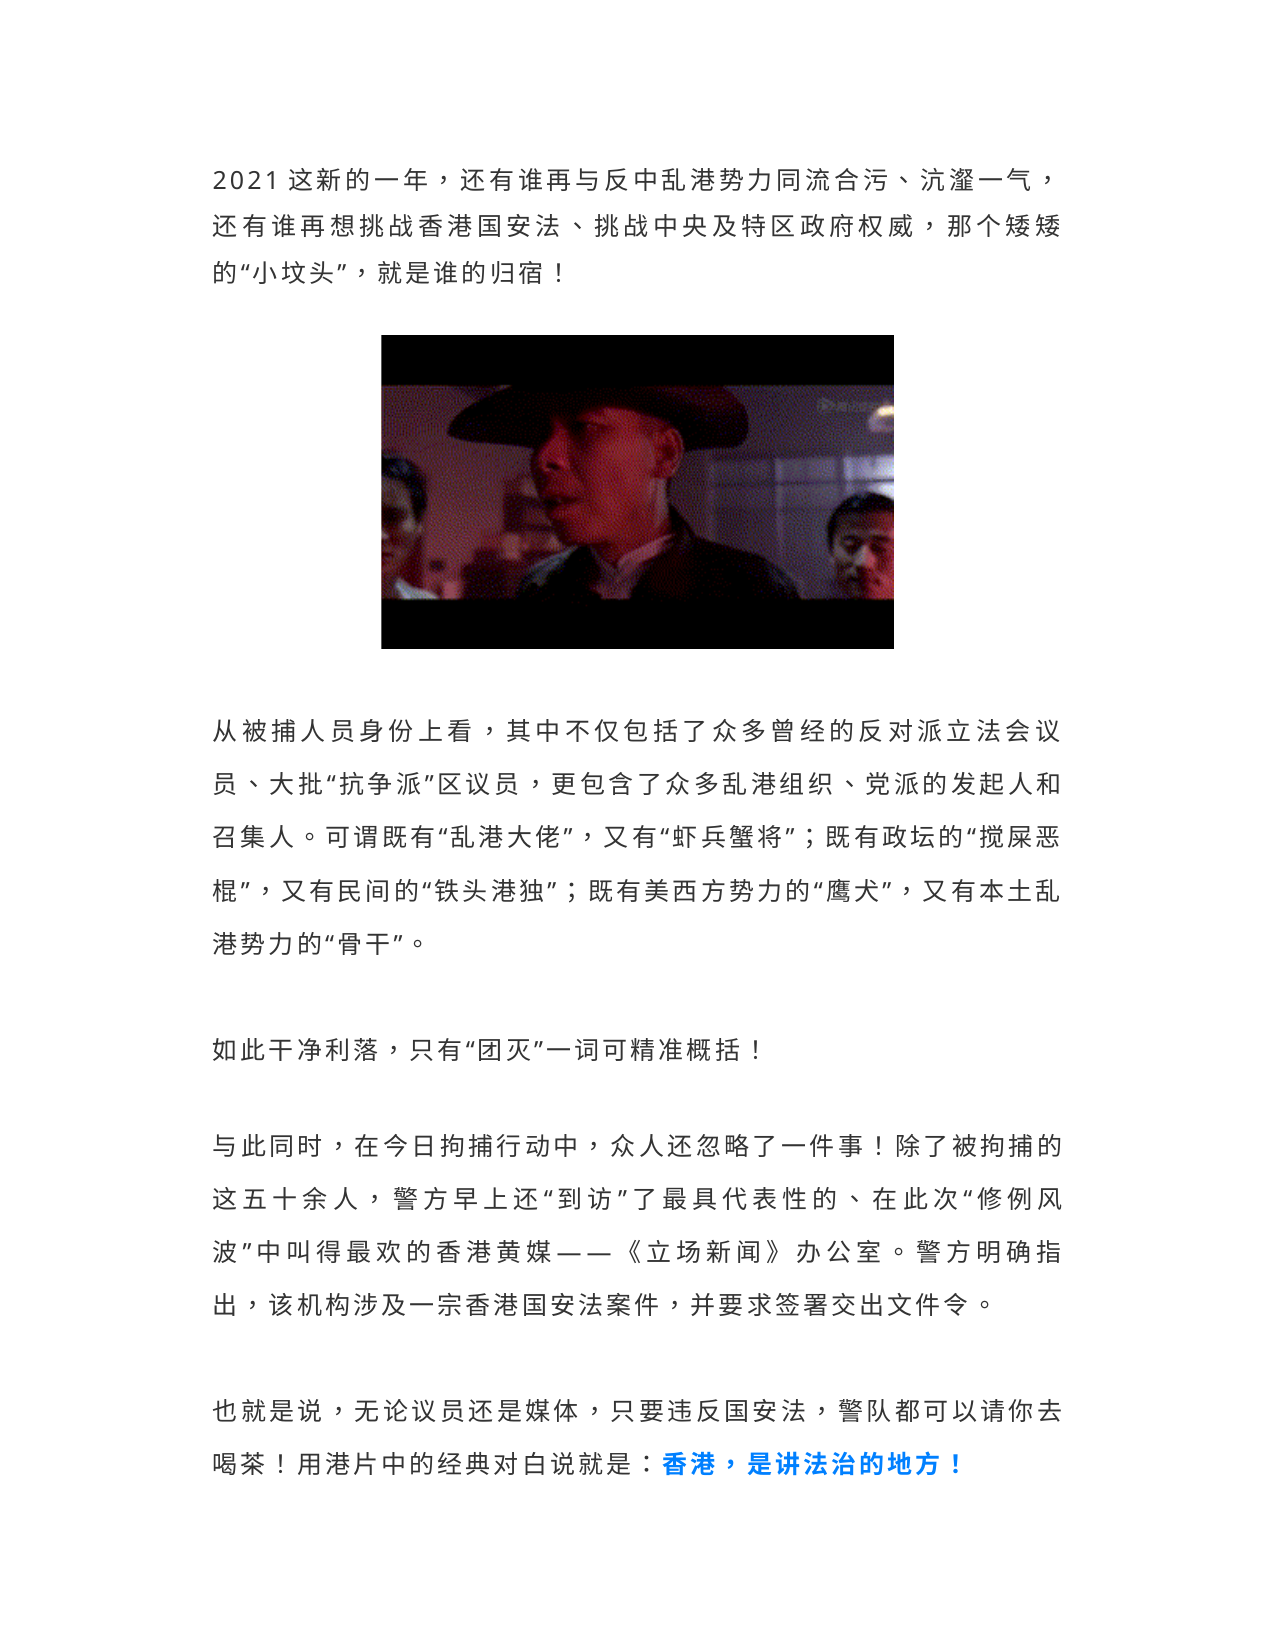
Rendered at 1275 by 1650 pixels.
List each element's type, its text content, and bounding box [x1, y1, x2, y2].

text 2021这新的一年，还有谁再与反中乱港势力同流合污、沆瀣一气，还有谁再想挑战香港国安法、挑战中央及特区政府权威，那个矮矮的“小坟头”，就是谁的归宿！ [212, 150, 1062, 289]
picture [381, 335, 894, 649]
text 从被捕人员身份上看，其中不仅包括了众多曾经的反对派立法会议员、大批“抗争派”区议员，更包含了众多乱港组织、党派的发起人和召集人。可谓既有“乱港大佬”，又有“虾兵蟹将”；既有政坛的“搅屎恶棍”，又有民间的“铁头港独”；既有美西方势力的“鹰犬”，又有本土乱港势力的“骨干”。 [212, 695, 1062, 960]
text 与此同时，在今日拘捕行动中，众人还忽略了一件事！除了被拘捕的这五十余人，警方早上还“到访”了最具代表性的、在此次“修例风波”中叫得最欢的香港黄媒——《立场新闻》办公室。警方明确指出，该机构涉及一宗香港国安法案件，并要求签署交出文件令。 [212, 1109, 1062, 1322]
text 也就是说，无论议员还是媒体，只要违反国安法，警队都可以请你去喝茶！用港片中的经典对白说就是：香港，是讲法治的地方！ [212, 1375, 1062, 1481]
text 如此干净利落，只有“团灭”一词可精准概括！ [212, 1013, 1062, 1067]
